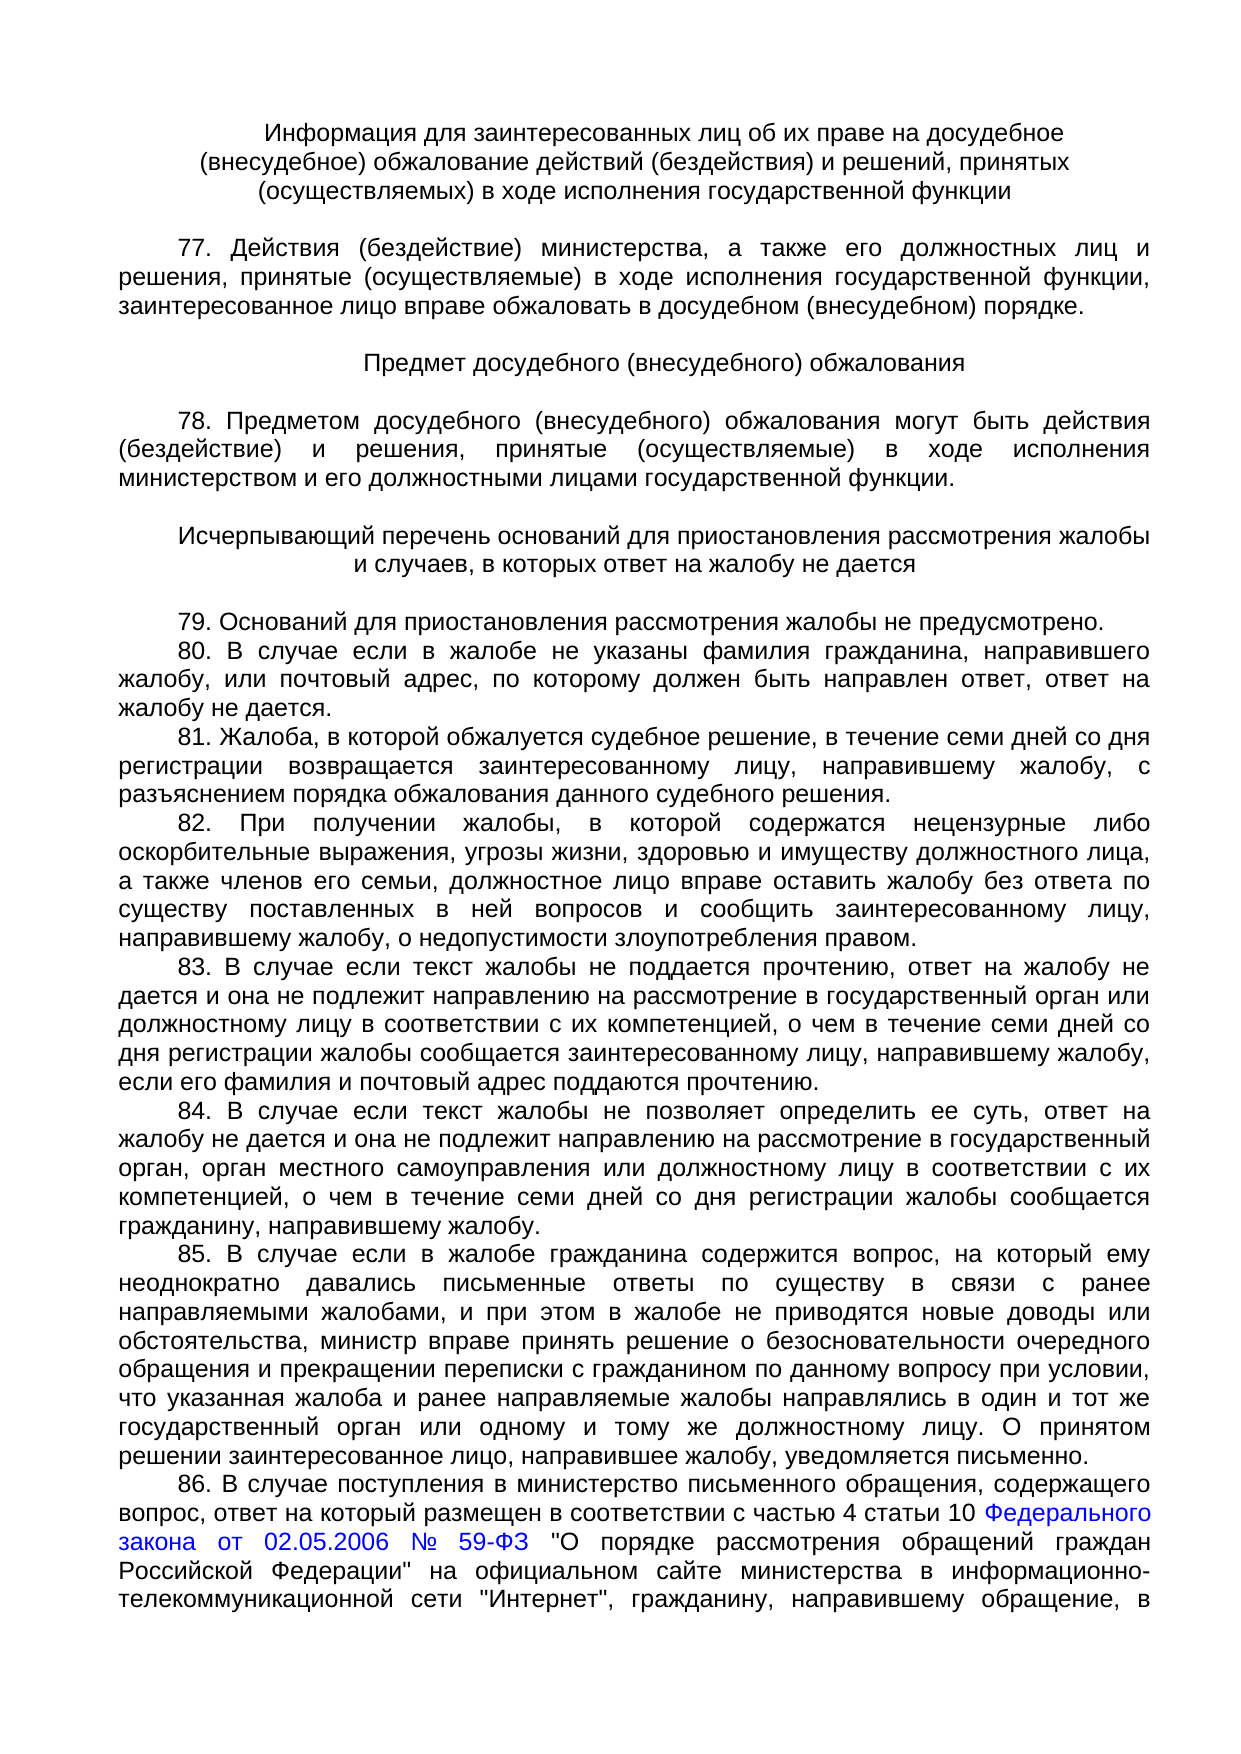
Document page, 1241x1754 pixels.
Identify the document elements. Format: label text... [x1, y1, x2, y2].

text 78. Предметом досудебного (внесудебного) обжалования могут быть действия (бездействие) и решения, принятые (осуществляемые) в ходе исполнения министерством и его должностными лицами государственной функции. [118, 406, 1152, 492]
text Предмет досудебного (внесудебного) обжалования [118, 348, 1152, 377]
text Информация для заинтересованных лиц об их праве на досудебное (внесудебное) обжалование действий (бездействия) и решений, принятых (осуществляемых) в ходе исполнения государственной функции [118, 118, 1152, 204]
text Исчерпывающий перечень оснований для приостановления рассмотрения жалобы и случаев, в которых ответ на жалобу не дается [118, 521, 1152, 578]
text 77. Действия (бездействие) министерства, а также его должностных лиц и решения, принятые (осуществляемые) в ходе исполнения государственной функции, заинтересованное лицо вправе обжаловать в досудебном (внесудебном) порядке. [118, 233, 1152, 319]
text 79. Оснований для приостановления рассмотрения жалобы не предусмотрено. [118, 607, 1152, 636]
text 81. Жалоба, в которой обжалуется судебное решение, в течение семи дней со дня регистрации возвращается заинтересованному лицу, направившему жалобу, с разъяснением порядка обжалования данного судебного решения. [118, 722, 1152, 808]
text 85. В случае если в жалобе гражданина содержится вопрос, на который ему неоднократно давались письменные ответы по существу в связи с ранее направляемыми жалобами, и при этом в жалобе не приводятся новые доводы или обстоятельства, министр вправе принять решение о безосновательности очередного обращения и прекращении переписки с гражданином по данному вопросу при условии, что указанная жалоба и ранее направляемые жалобы направлялись в один и тот же государственный орган или одному и тому же должностному лицу. О принятом решении заинтересованное лицо, направившее жалобу, уведомляется письменно. [118, 1239, 1152, 1469]
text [118, 1469, 1152, 1613]
text 82. При получении жалобы, в которой содержатся нецензурные либо оскорбительные выражения, угрозы жизни, здоровью и имуществу должностного лица, а также членов его семьи, должностное лицо вправе оставить жалобу без ответа по существу поставленных в ней вопросов и сообщить заинтересованному лицу, направившему жалобу, о недопустимости злоупотребления правом. [118, 808, 1152, 952]
text 80. В случае если в жалобе не указаны фамилия гражданина, направившего жалобу, или почтовый адрес, по которому должен быть направлен ответ, ответ на жалобу не дается. [118, 636, 1152, 722]
text 83. В случае если текст жалобы не поддается прочтению, ответ на жалобу не дается и она не подлежит направлению на рассмотрение в государственный орган или должностному лицу в соответствии с их компетенцией, о чем в течение семи дней со дня регистрации жалобы сообщается заинтересованному лицу, направившему жалобу, если его фамилия и почтовый адрес поддаются прочтению. [118, 952, 1152, 1096]
text 84. В случае если текст жалобы не позволяет определить ее суть, ответ на жалобу не дается и она не подлежит направлению на рассмотрение в государственный орган, орган местного самоуправления или должностному лицу в соответствии с их компетенцией, о чем в течение семи дней со дня регистрации жалобы сообщается гражданину, направившему жалобу. [118, 1096, 1152, 1239]
